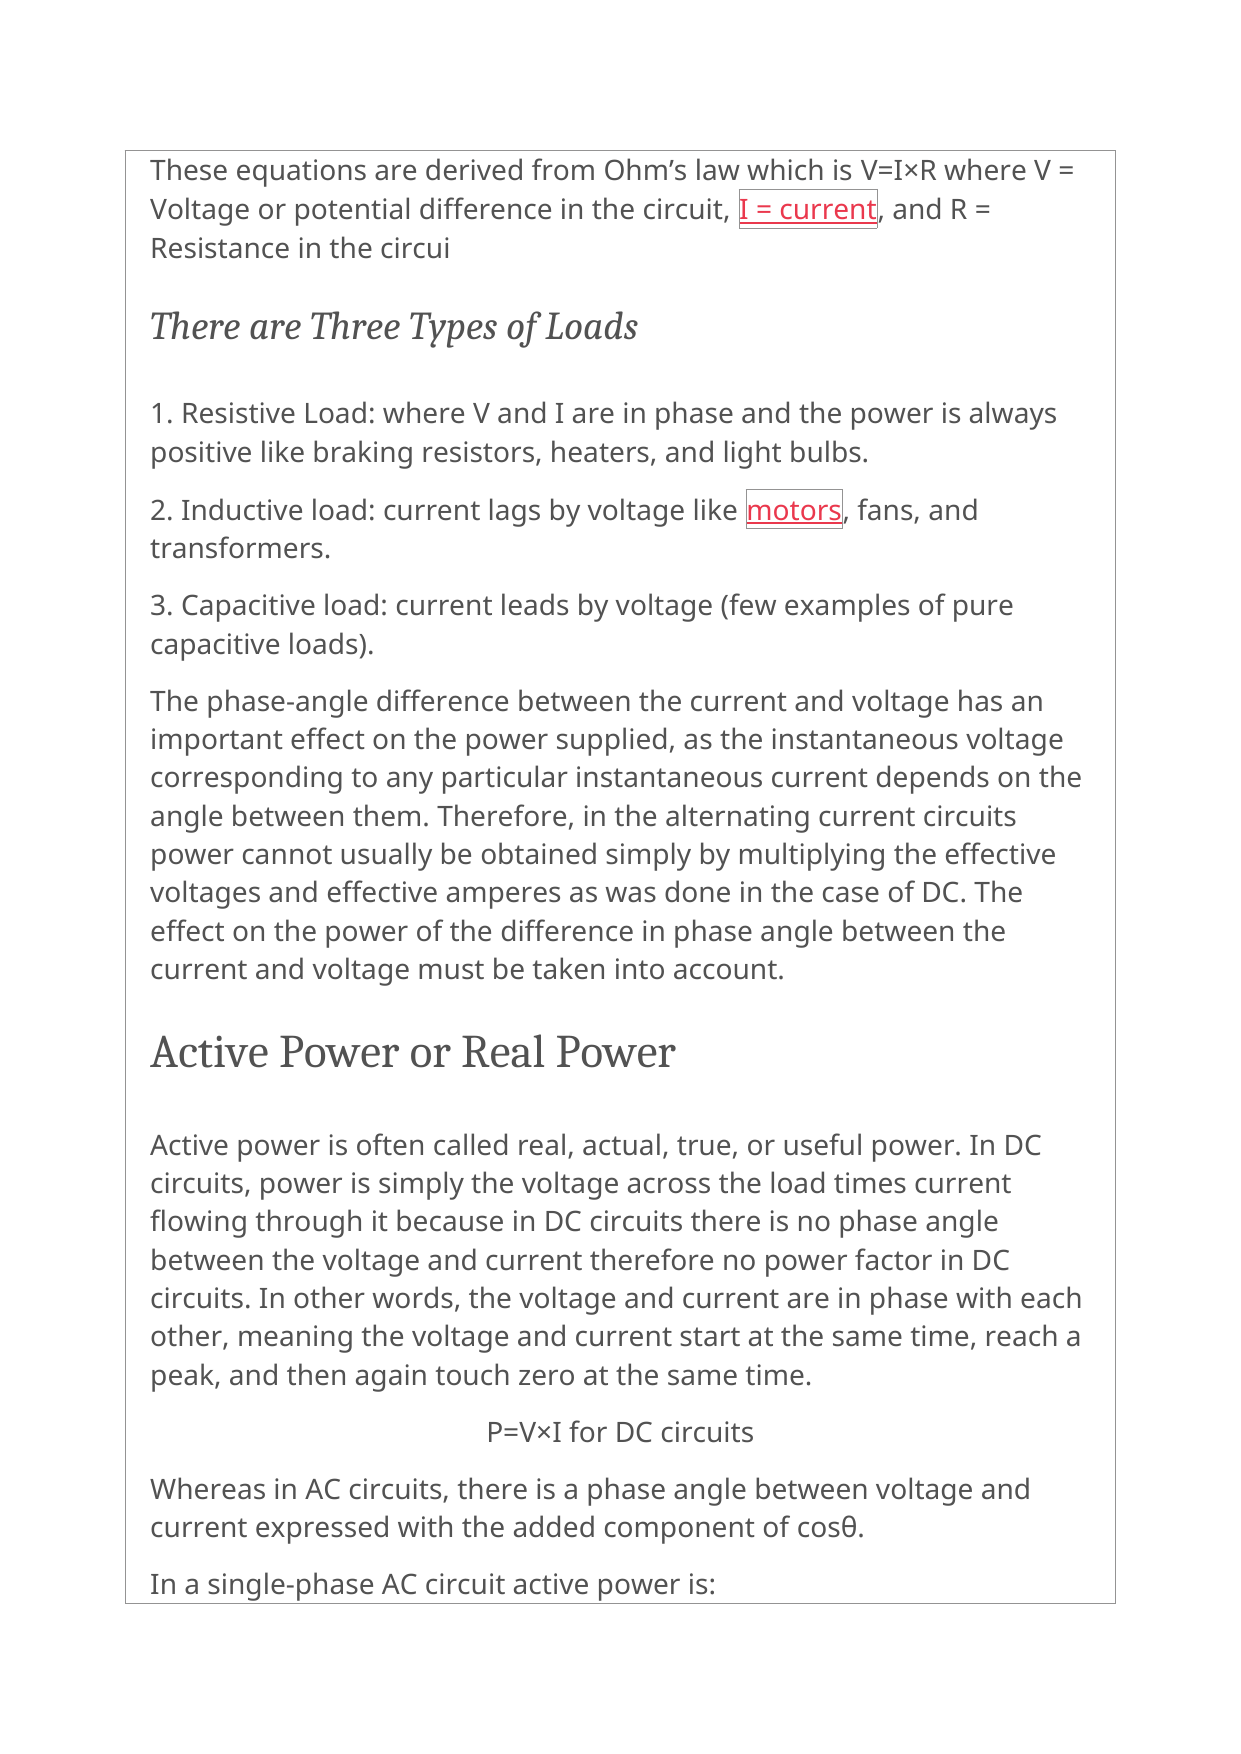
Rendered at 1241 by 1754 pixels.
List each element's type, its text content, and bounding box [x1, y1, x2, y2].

text In a single-phase AC circuit active power is: [126, 1564, 1115, 1603]
text 1. Resistive Load: where V and I are in phase and the power is always positive like braking resistors, heaters, and light bulbs. [126, 393, 1115, 471]
text These equations are derived from Ohm’s law which is V=I×R where V = Voltage or potential difference in the circuit, I = current, and R = Resistance in the circui [126, 151, 1115, 267]
subtitle There are Three Types of Loads [126, 303, 1115, 349]
text 2. Inductive load: current lags by voltage like motors, fans, and transformers. [126, 489, 1115, 567]
subtitle Active Power or Real Power [126, 1025, 1115, 1079]
text Whereas in AC circuits, there is a phase angle between voltage and current expressed with the added component of cosθ. [126, 1468, 1115, 1546]
text The phase-angle difference between the current and voltage has an important effect on the power supplied, as the instantaneous voltage corresponding to any particular instantaneous current depends on the angle between them. Therefore, in the alternating current circuits power cannot usually be obtained simply by multiplying the effective voltages and effective amperes as was done in the case of DC. The effect on the power of the difference in phase angle between the current and voltage must be taken into account. [126, 681, 1115, 988]
text Active power is often called real, actual, true, or useful power. In DC circuits, power is simply the voltage across the load times current flowing through it because in DC circuits there is no phase angle between the voltage and current therefore no power factor in DC circuits. In other words, the voltage and current are in phase with each other, meaning the voltage and current start at the same time, reach a peak, and then again touch zero at the same time. [126, 1124, 1115, 1393]
text 3. Capacitive load: current leads by voltage (few examples of pure capacitive loads). [126, 585, 1115, 662]
text P=V×I for DC circuits [126, 1411, 1115, 1450]
